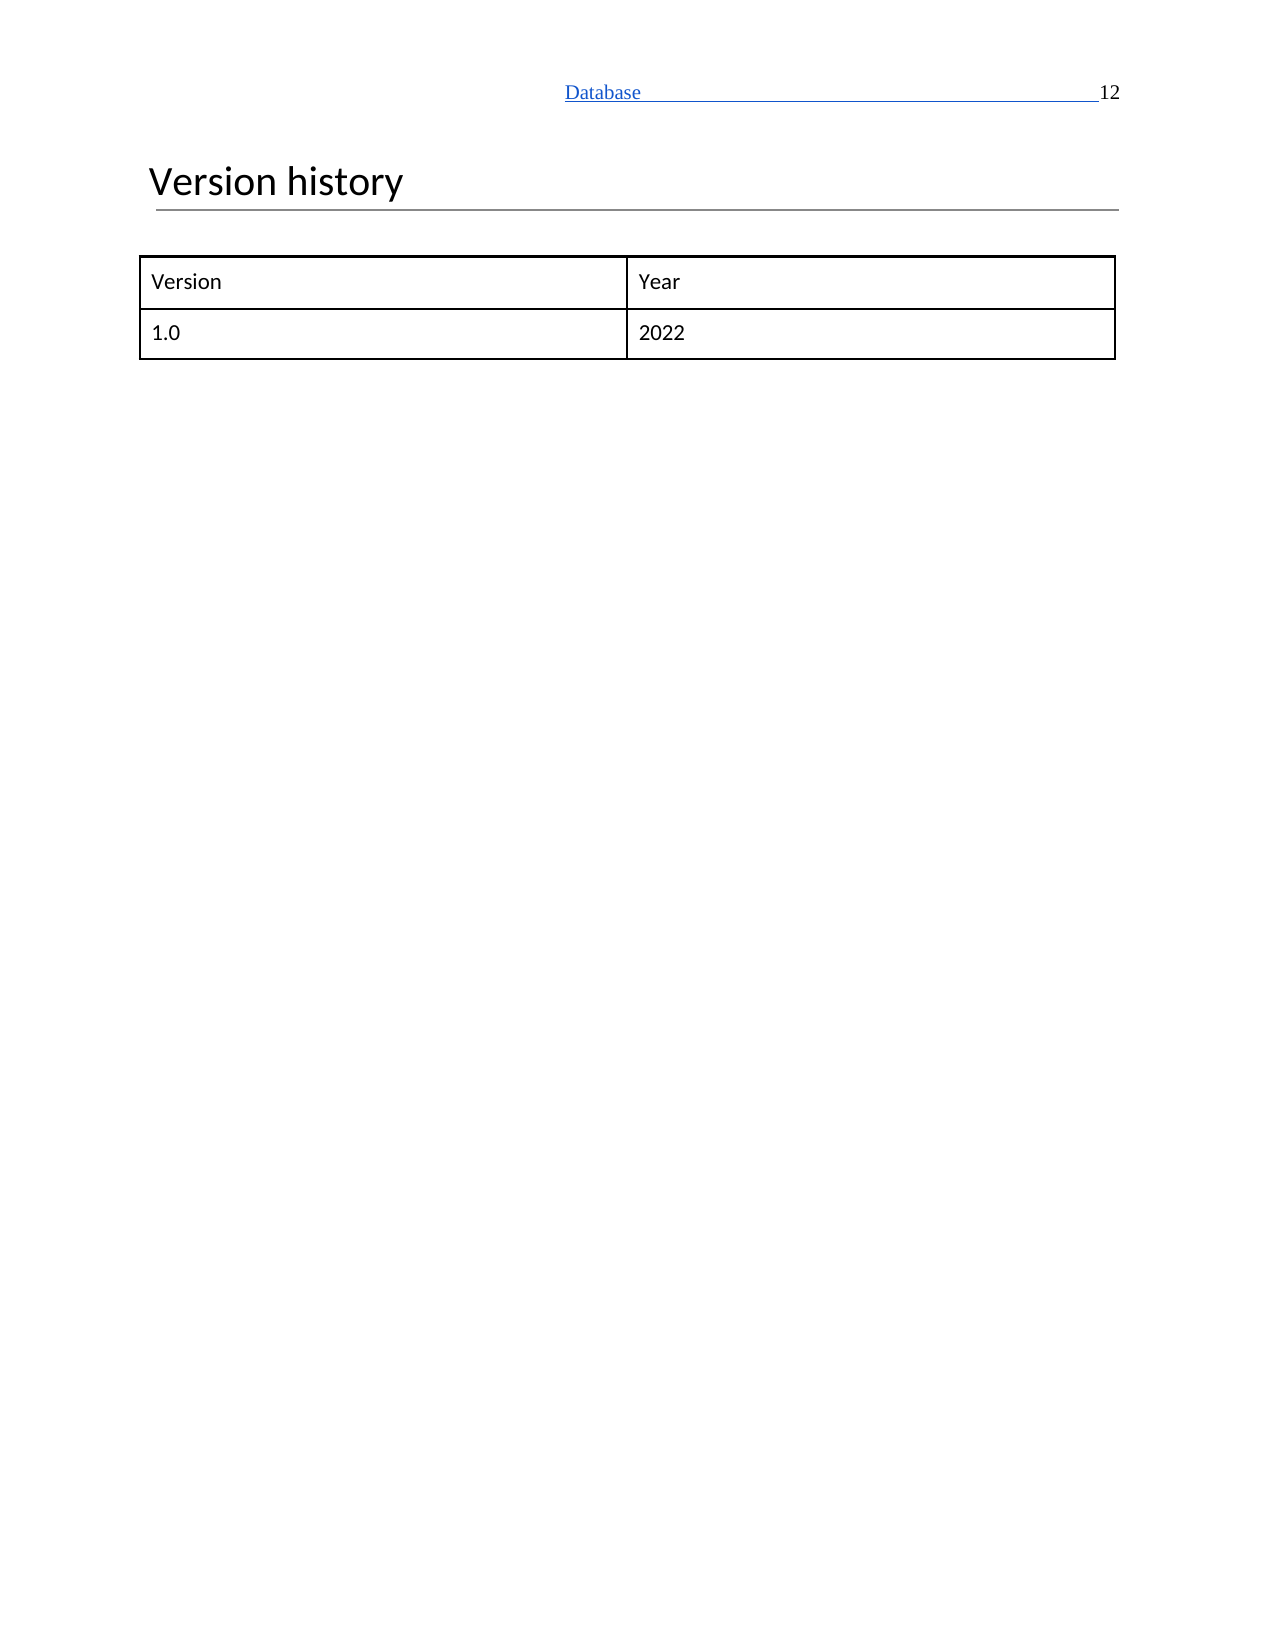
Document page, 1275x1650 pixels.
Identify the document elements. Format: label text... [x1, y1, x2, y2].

table_header Version [141, 258, 626, 307]
subtitle Version history [148, 155, 1120, 206]
table_header Year [628, 258, 1114, 307]
table_cell 1.0 [141, 310, 626, 357]
table_cell 2022 [628, 310, 1114, 357]
